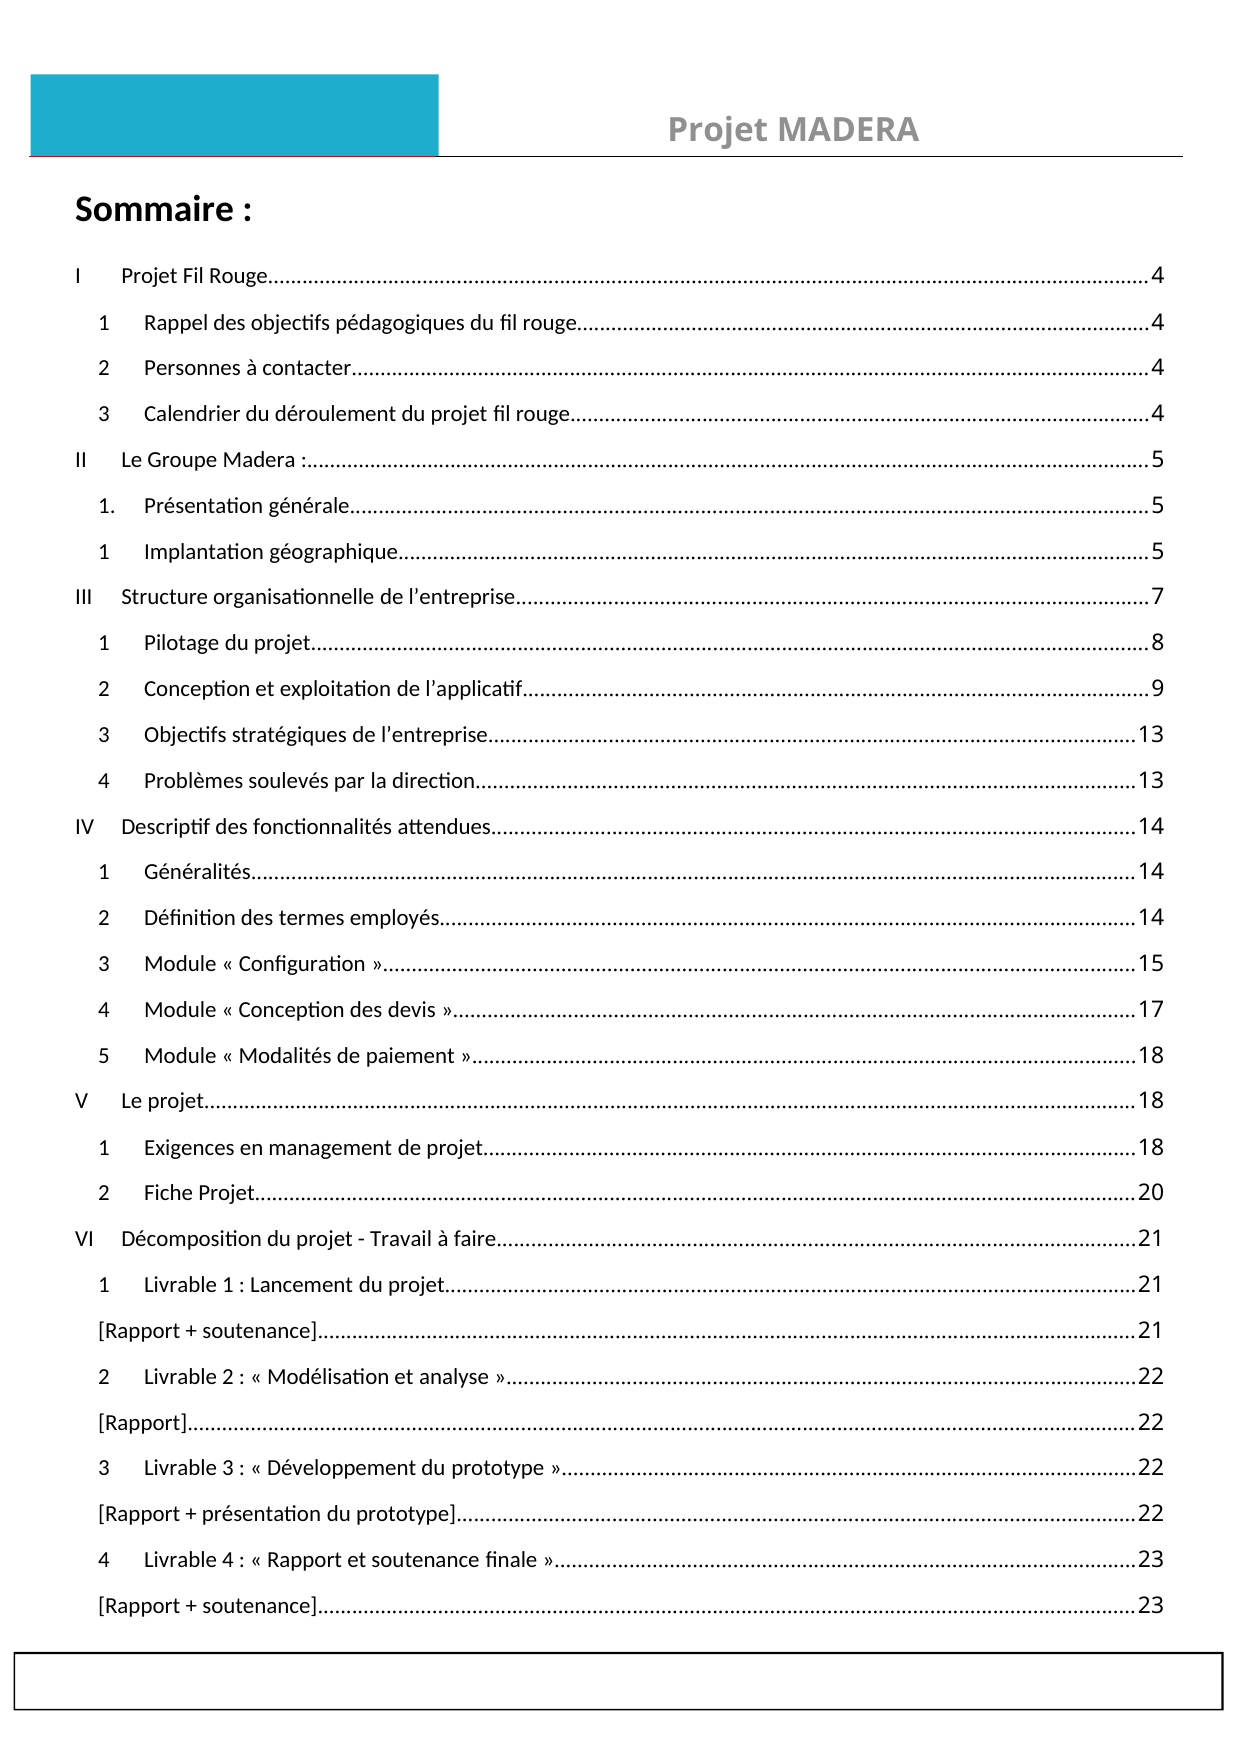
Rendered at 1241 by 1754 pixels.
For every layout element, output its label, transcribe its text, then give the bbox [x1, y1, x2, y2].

list Module « Configuration » 15 [98, 947, 1236, 978]
list Projet Fil Rouge 4 [75, 259, 1236, 291]
list Descriptif des fonctionnalités attendues 14 [75, 810, 1236, 841]
list Définition des termes employés 14 [98, 901, 1236, 933]
list Livrable 1 : Lancement du projet 21 [98, 1268, 1236, 1299]
text 1 Implantation géographique 5 [98, 534, 1236, 566]
list Module « Modalités de paiement » 18 [98, 1039, 1236, 1070]
text [Rapport + soutenance] 21 [98, 1314, 1236, 1345]
list Le Groupe Madera : 5 [75, 443, 1236, 474]
text [Rapport] 22 [98, 1406, 1236, 1437]
text [Rapport + présentation du prototype] 22 [98, 1497, 1236, 1528]
list Conception et exploitation de l’applicatif 9 [98, 672, 1236, 703]
list Personnes à contacter 4 [98, 351, 1236, 382]
list Fiche Projet 20 [98, 1176, 1236, 1207]
list Livrable 2 : « Modélisation et analyse » 22 [98, 1360, 1236, 1391]
list Module « Conception des devis » 17 [98, 993, 1236, 1024]
list Exigences en management de projet 18 [98, 1131, 1236, 1162]
list Livrable 3 : « Développement du prototype » 22 [98, 1451, 1236, 1482]
list Problèmes soulevés par la direction 13 [98, 764, 1236, 795]
text [Rapport + soutenance] 23 [98, 1589, 1236, 1620]
list Décomposition du projet - Travail à faire 21 [75, 1222, 1236, 1253]
list Livrable 4 : « Rapport et soutenance finale » 23 [98, 1543, 1236, 1574]
list Généralités 14 [98, 855, 1236, 887]
list Pilotage du projet. 8 [98, 626, 1236, 657]
subtitle Sommaire : [75, 185, 1236, 231]
list Calendrier du déroulement du projet fil rouge 4 [98, 397, 1236, 428]
list Objectifs stratégiques de l’entreprise 13 [98, 718, 1236, 749]
list Rappel des objectifs pédagogiques du fil rouge 4 [98, 305, 1236, 337]
list Le projet 18 [75, 1084, 1236, 1116]
text 1. Présentation générale 5 [98, 488, 1236, 520]
list Structure organisationnelle de l’entreprise 7 [75, 580, 1236, 611]
